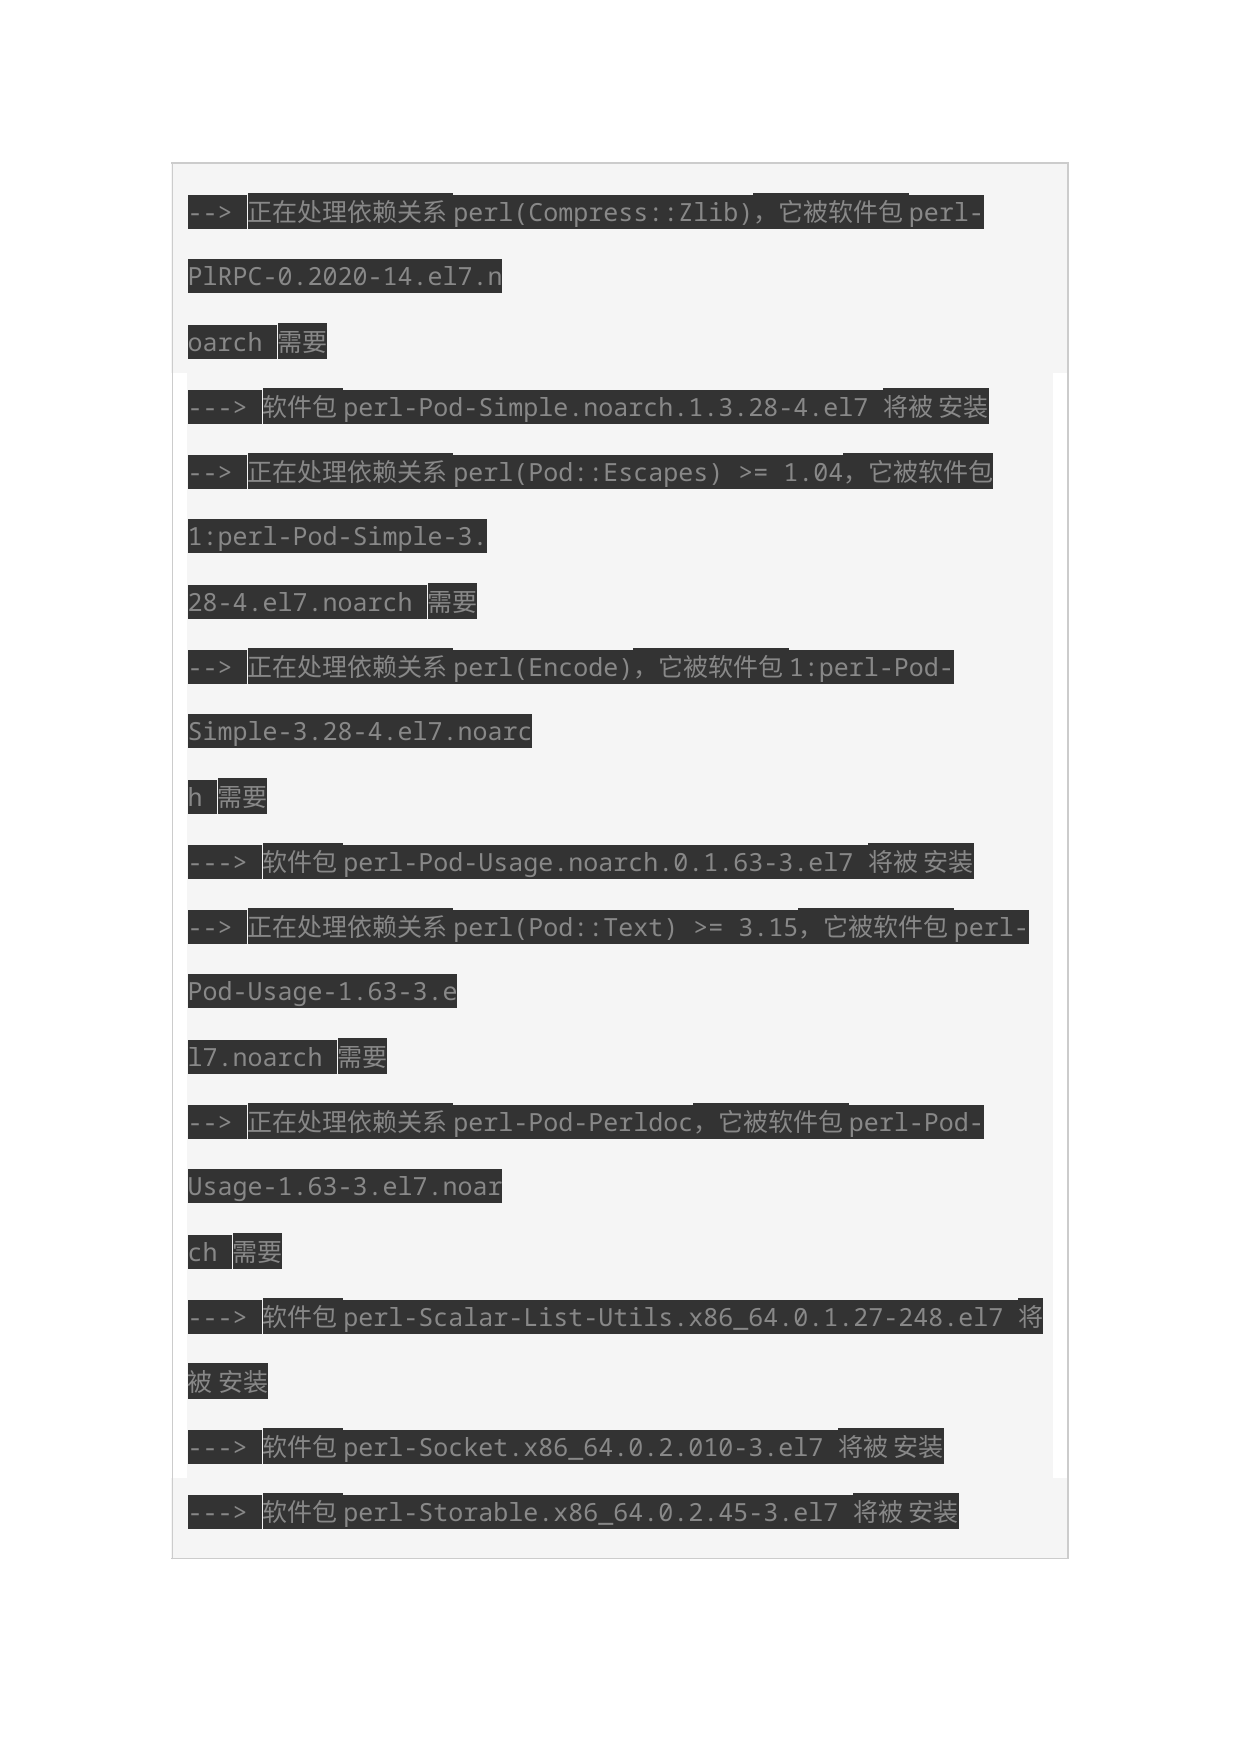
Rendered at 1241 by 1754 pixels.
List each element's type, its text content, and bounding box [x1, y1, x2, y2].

text ---> 软件包 perl-Socket.x86_64.0.2.010-3.el7 将被 安装 [187, 1413, 1053, 1462]
text --> 正在处理依赖关系 perl(Compress::Zlib)，它被软件包 perl-PlRPC-0.2020-14.el7.n oarch 需要 [173, 164, 1067, 373]
text --> 正在处理依赖关系 perl(Pod::Escapes) >= 1.04，它被软件包 1:perl-Pod-Simple-3. 28-4.el7.noarch 需要 [187, 438, 1053, 633]
text --> 正在处理依赖关系 perl(Encode)，它被软件包 1:perl-Pod-Simple-3.28-4.el7.noarc h 需要 [187, 633, 1053, 828]
text ---> 软件包 perl-Scalar-List-Utils.x86_64.0.1.27-248.el7 将被 安装 [187, 1283, 1053, 1413]
text --> 正在处理依赖关系 perl-Pod-Perldoc，它被软件包 perl-Pod-Usage-1.63-3.el7.noar ch 需要 [187, 1088, 1053, 1283]
text ---> 软件包 perl-Storable.x86_64.0.2.45-3.el7 将被 安装 [173, 1462, 1067, 1558]
text ---> 软件包 perl-Pod-Usage.noarch.0.1.63-3.el7 将被 安装 [187, 828, 1053, 893]
text --> 正在处理依赖关系 perl(Pod::Text) >= 3.15，它被软件包 perl-Pod-Usage-1.63-3.e l7.noarch 需要 [187, 893, 1053, 1088]
text ---> 软件包 perl-Pod-Simple.noarch.1.3.28-4.el7 将被 安装 [187, 373, 1053, 438]
